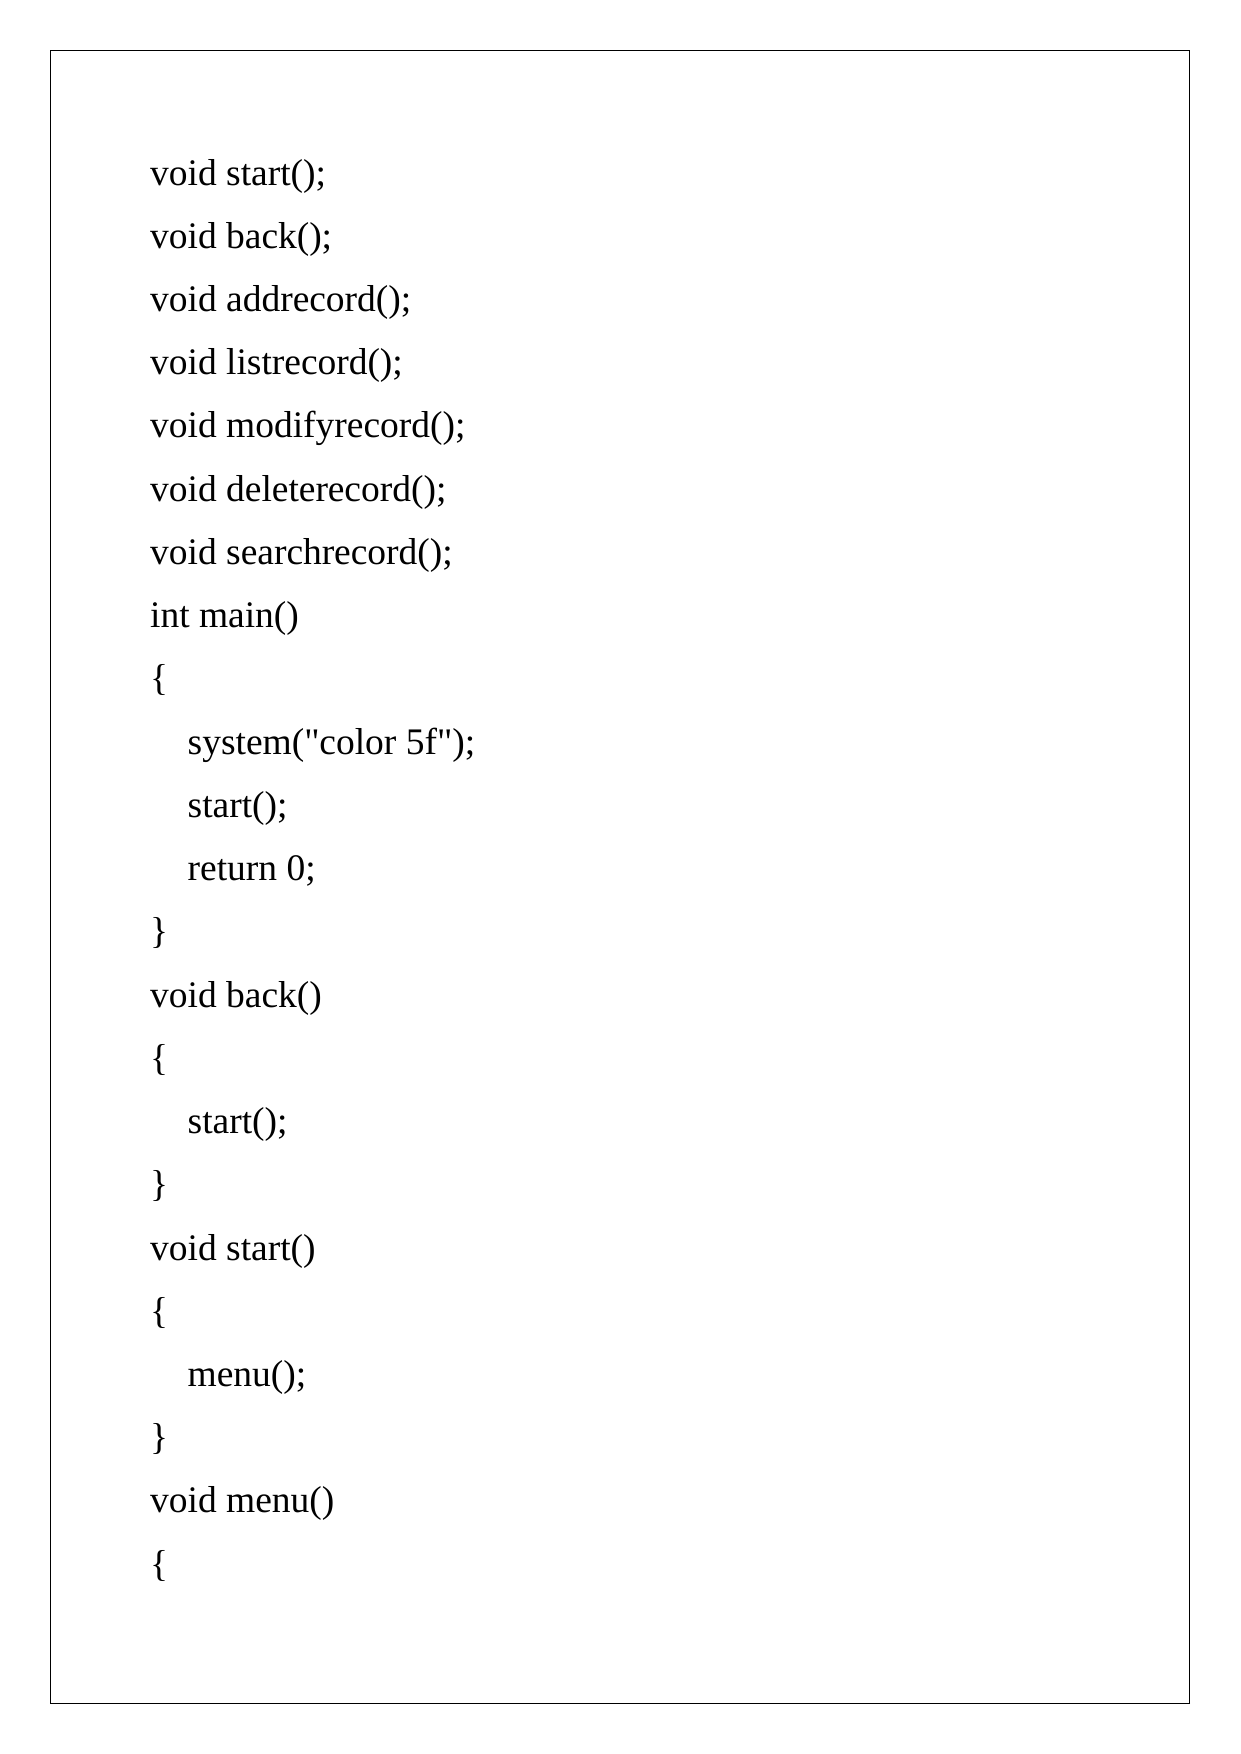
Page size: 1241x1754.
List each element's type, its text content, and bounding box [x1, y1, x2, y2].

text void searchrecord(); [150, 529, 1090, 572]
text void back() [150, 972, 1090, 1015]
text system("color 5f"); [150, 719, 1090, 762]
text { [150, 656, 1090, 699]
text } [150, 909, 1090, 952]
text { [150, 1541, 1090, 1584]
text void addrecord(); [150, 276, 1090, 319]
text start(); [150, 782, 1090, 825]
text { [150, 1288, 1090, 1331]
text return 0; [150, 846, 1090, 889]
text } [150, 1414, 1090, 1458]
text void start(); [150, 150, 1090, 193]
text void start() [150, 1225, 1090, 1268]
text int main() [150, 593, 1090, 636]
text } [150, 1162, 1090, 1205]
text void back(); [150, 213, 1090, 256]
text void menu() [150, 1478, 1090, 1521]
text void deleterecord(); [150, 466, 1090, 509]
text { [150, 1035, 1090, 1078]
text menu(); [150, 1351, 1090, 1394]
text start(); [150, 1098, 1090, 1142]
text void listrecord(); [150, 340, 1090, 383]
text void modifyrecord(); [150, 403, 1090, 446]
